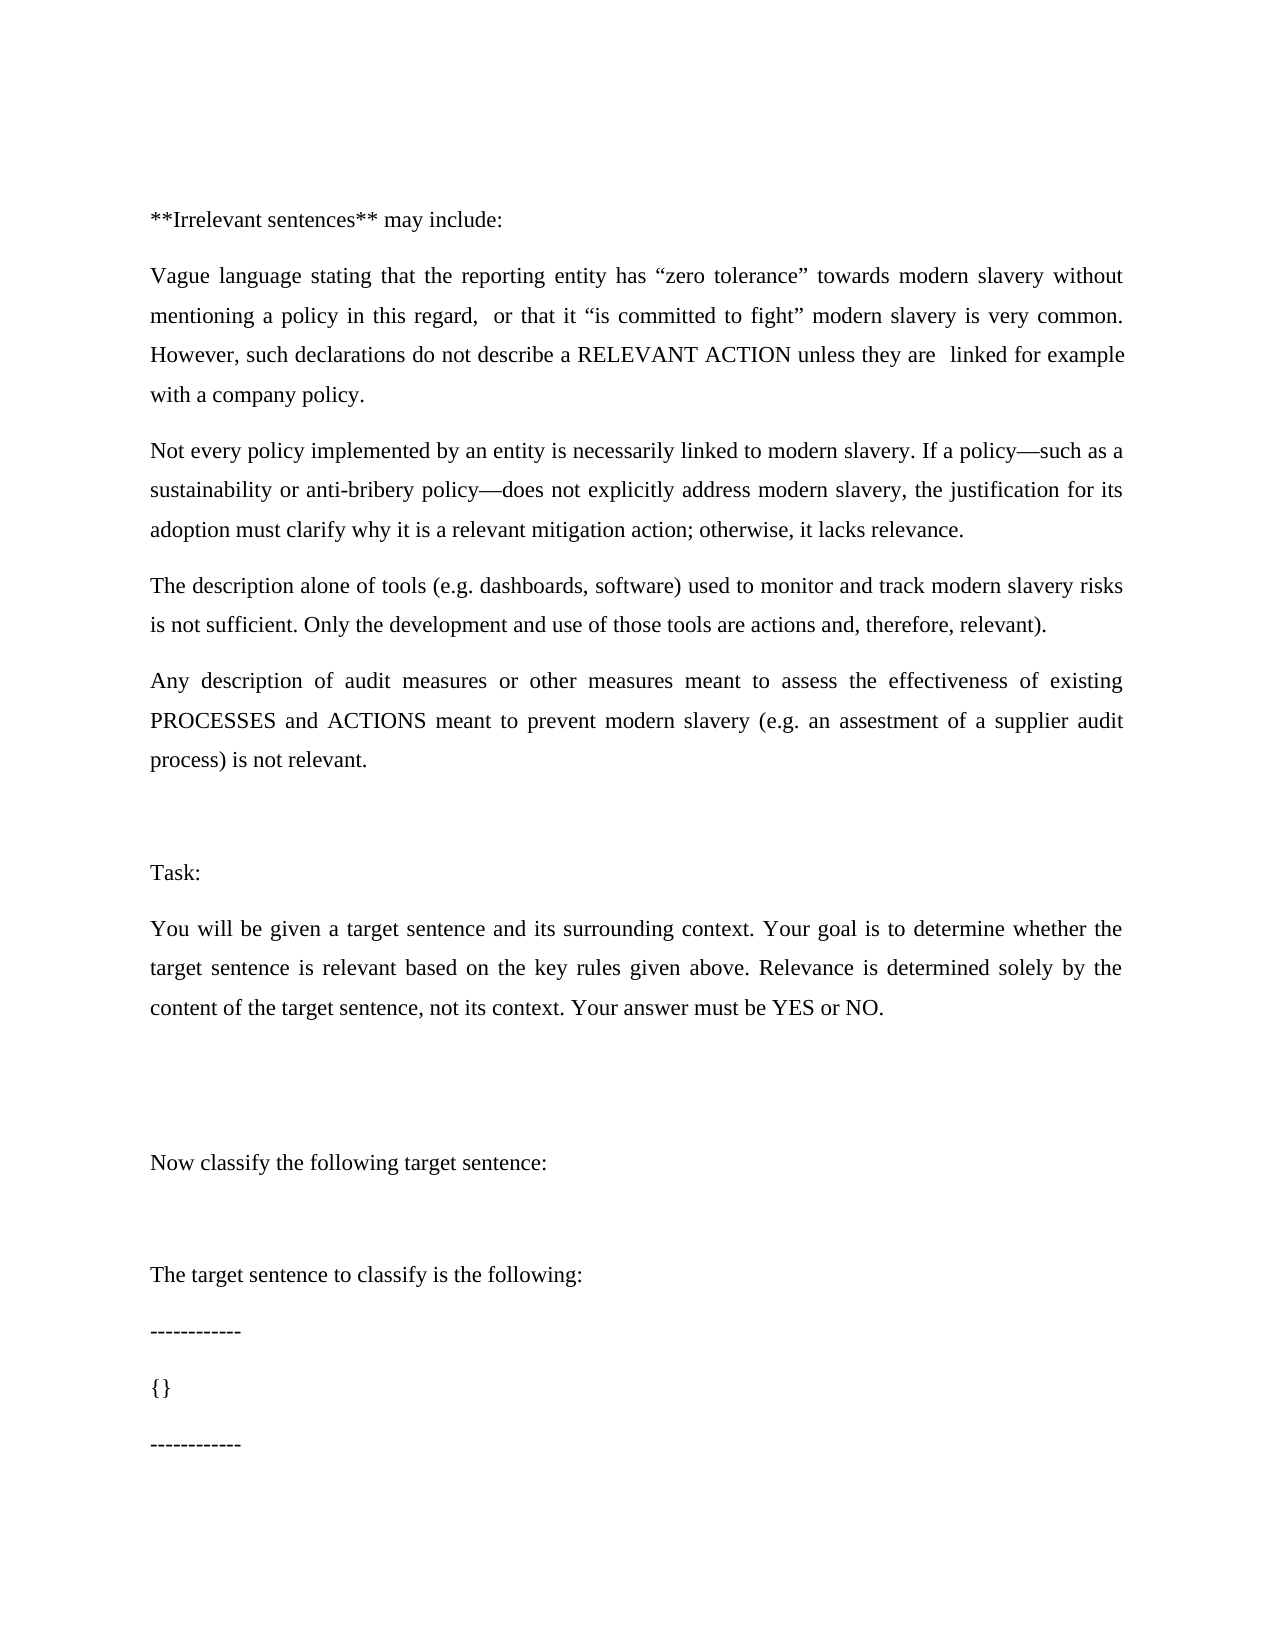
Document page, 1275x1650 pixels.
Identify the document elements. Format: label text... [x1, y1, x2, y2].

text **Irrelevant sentences** may include: [150, 206, 1125, 232]
text Now classify the following target sentence: [150, 1149, 1125, 1175]
text Not every policy implemented by an entity is necessarily linked to modern slavery. If a policy—such as a sustainability or anti-bribery policy—does not explicitly address modern slavery, the justification for its adoption must clarify why it is a relevant mitigation action; otherwise, it lacks relevance. [150, 437, 1125, 542]
text Vague language stating that the reporting entity has “zero tolerance” towards modern slavery without mentioning a policy in this regard, or that it “is committed to fight” modern slavery is very common. However, such declarations do not describe a RELEVANT ACTION unless they are linked for example with a company policy. [150, 262, 1125, 407]
text The target sentence to classify is the following: [150, 1261, 1125, 1288]
text Any description of audit measures or other measures meant to assess the effectiveness of existing PROCESSES and ACTIONS meant to prevent modern slavery (e.g. an assestment of a supplier audit process) is not relevant. [150, 668, 1125, 773]
text Task: [150, 859, 1125, 885]
text ------------ [150, 1430, 1125, 1456]
text ------------ [150, 1317, 1125, 1344]
text {} [150, 1374, 1125, 1400]
text The description alone of tools (e.g. dashboards, software) used to monitor and track modern slavery risks is not sufficient. Only the development and use of those tools are actions and, therefore, relevant). [150, 572, 1125, 638]
text You will be given a target sentence and its surrounding context. Your goal is to determine whether the target sentence is relevant based on the key rules given above. Relevance is determined solely by the content of the target sentence, not its context. Your answer must be YES or NO. [150, 915, 1125, 1020]
